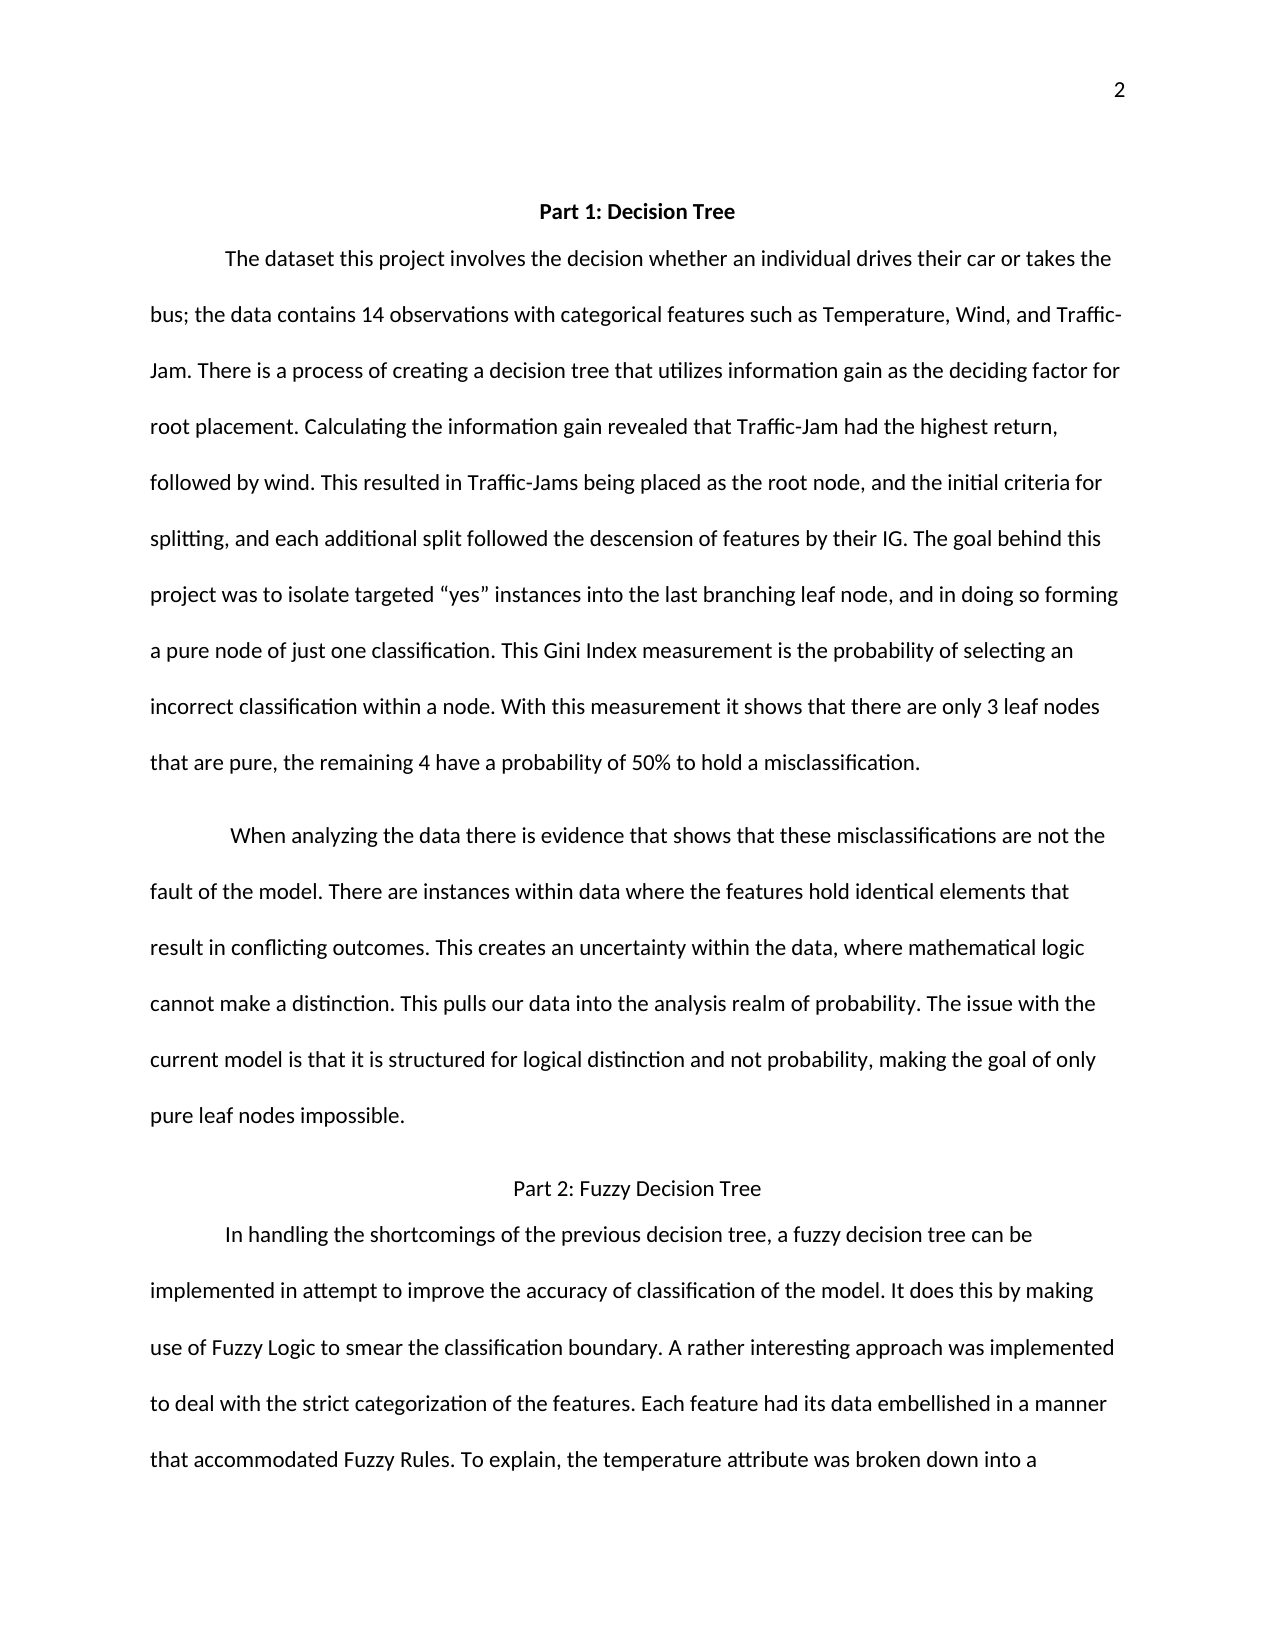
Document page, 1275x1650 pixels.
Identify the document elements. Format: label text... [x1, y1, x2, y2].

text The dataset this project involves the decision whether an individual drives their car or takes the bus; the data contains 14 observations with categorical features such as Temperature, Wind, and Traffic-Jam. There is a process of creating a decision tree that utilizes information gain as the deciding factor for root placement. Calculating the information gain revealed that Traffic-Jam had the highest return, followed by wind. This resulted in Traffic-Jams being placed as the root node, and the initial criteria for splitting, and each additional split followed the descension of features by their IG. The goal behind this project was to isolate targeted “yes” instances into the last branching leaf node, and in doing so forming a pure node of just one classification. This Gini Index measurement is the probability of selecting an incorrect classification within a node. With this measurement it shows that there are only 3 leaf nodes that are pure, the remaining 4 have a probability of 50% to hold a misclassification. [150, 244, 1125, 776]
text Part 1: Decision Tree [150, 197, 1125, 225]
text Part 2: Fuzzy Decision Tree [150, 1174, 1125, 1202]
text When analyzing the data there is evidence that shows that these misclassifications are not the fault of the model. There are instances within data where the features hold identical elements that result in conflicting outcomes. This creates an uncertainty within the data, where mathematical logic cannot make a distinction. This pulls our data into the analysis realm of probability. The issue with the current model is that it is structured for logical distinction and not probability, making the goal of only pure leaf nodes impossible. [150, 821, 1125, 1129]
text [150, 1221, 1125, 1473]
